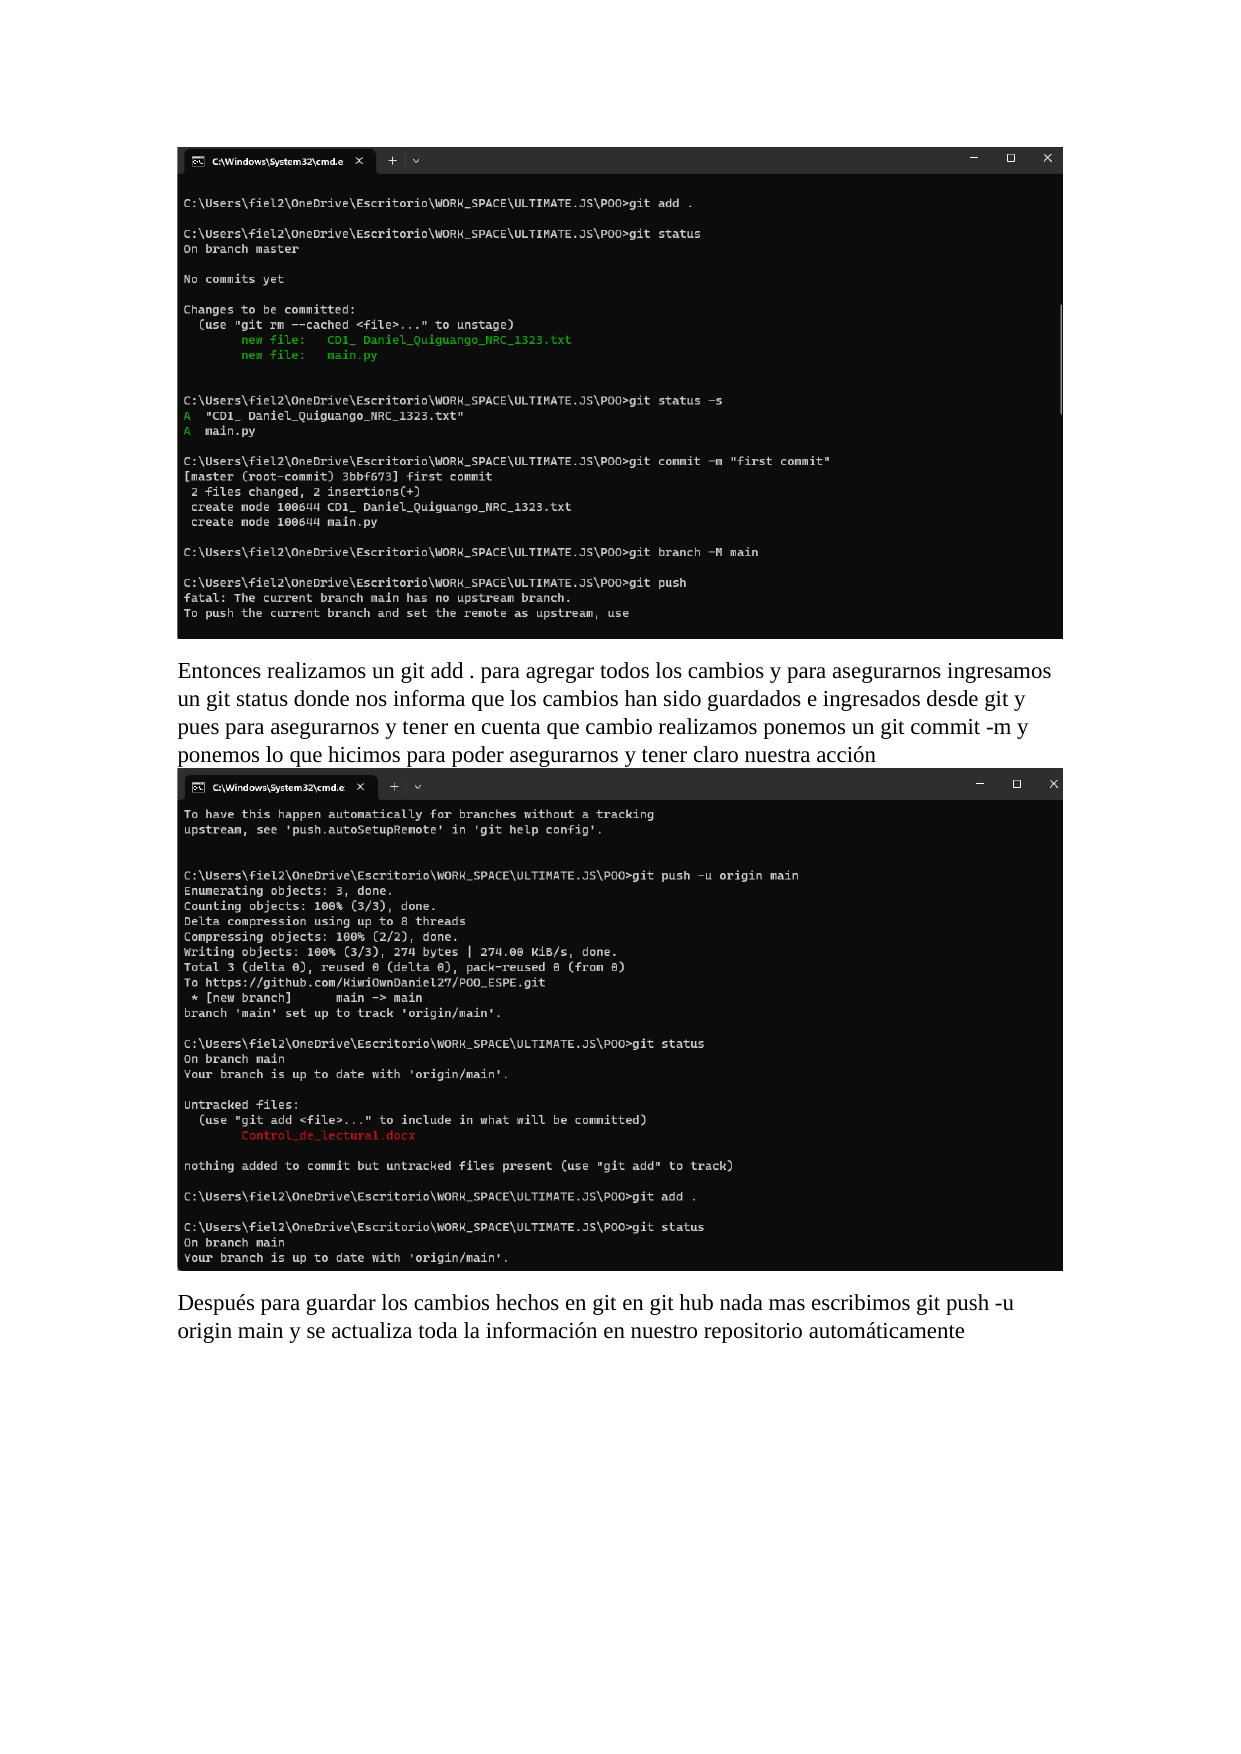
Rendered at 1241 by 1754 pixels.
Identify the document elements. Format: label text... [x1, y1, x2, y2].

text Después para guardar los cambios hechos en git en git hub nada mas escribimos git push -u origin main y se actualiza toda la información en nuestro repositorio automáticamente [177, 1289, 1063, 1343]
text Entonces realizamos un git add . para agregar todos los cambios y para asegurarnos ingresamos un git status donde nos informa que los cambios han sido guardados e ingresados desde git y pues para asegurarnos y tener en cuenta que cambio realizamos ponemos un git commit -m y ponemos lo que hicimos para poder asegurarnos y tener claro nuestra acción [177, 657, 1063, 768]
